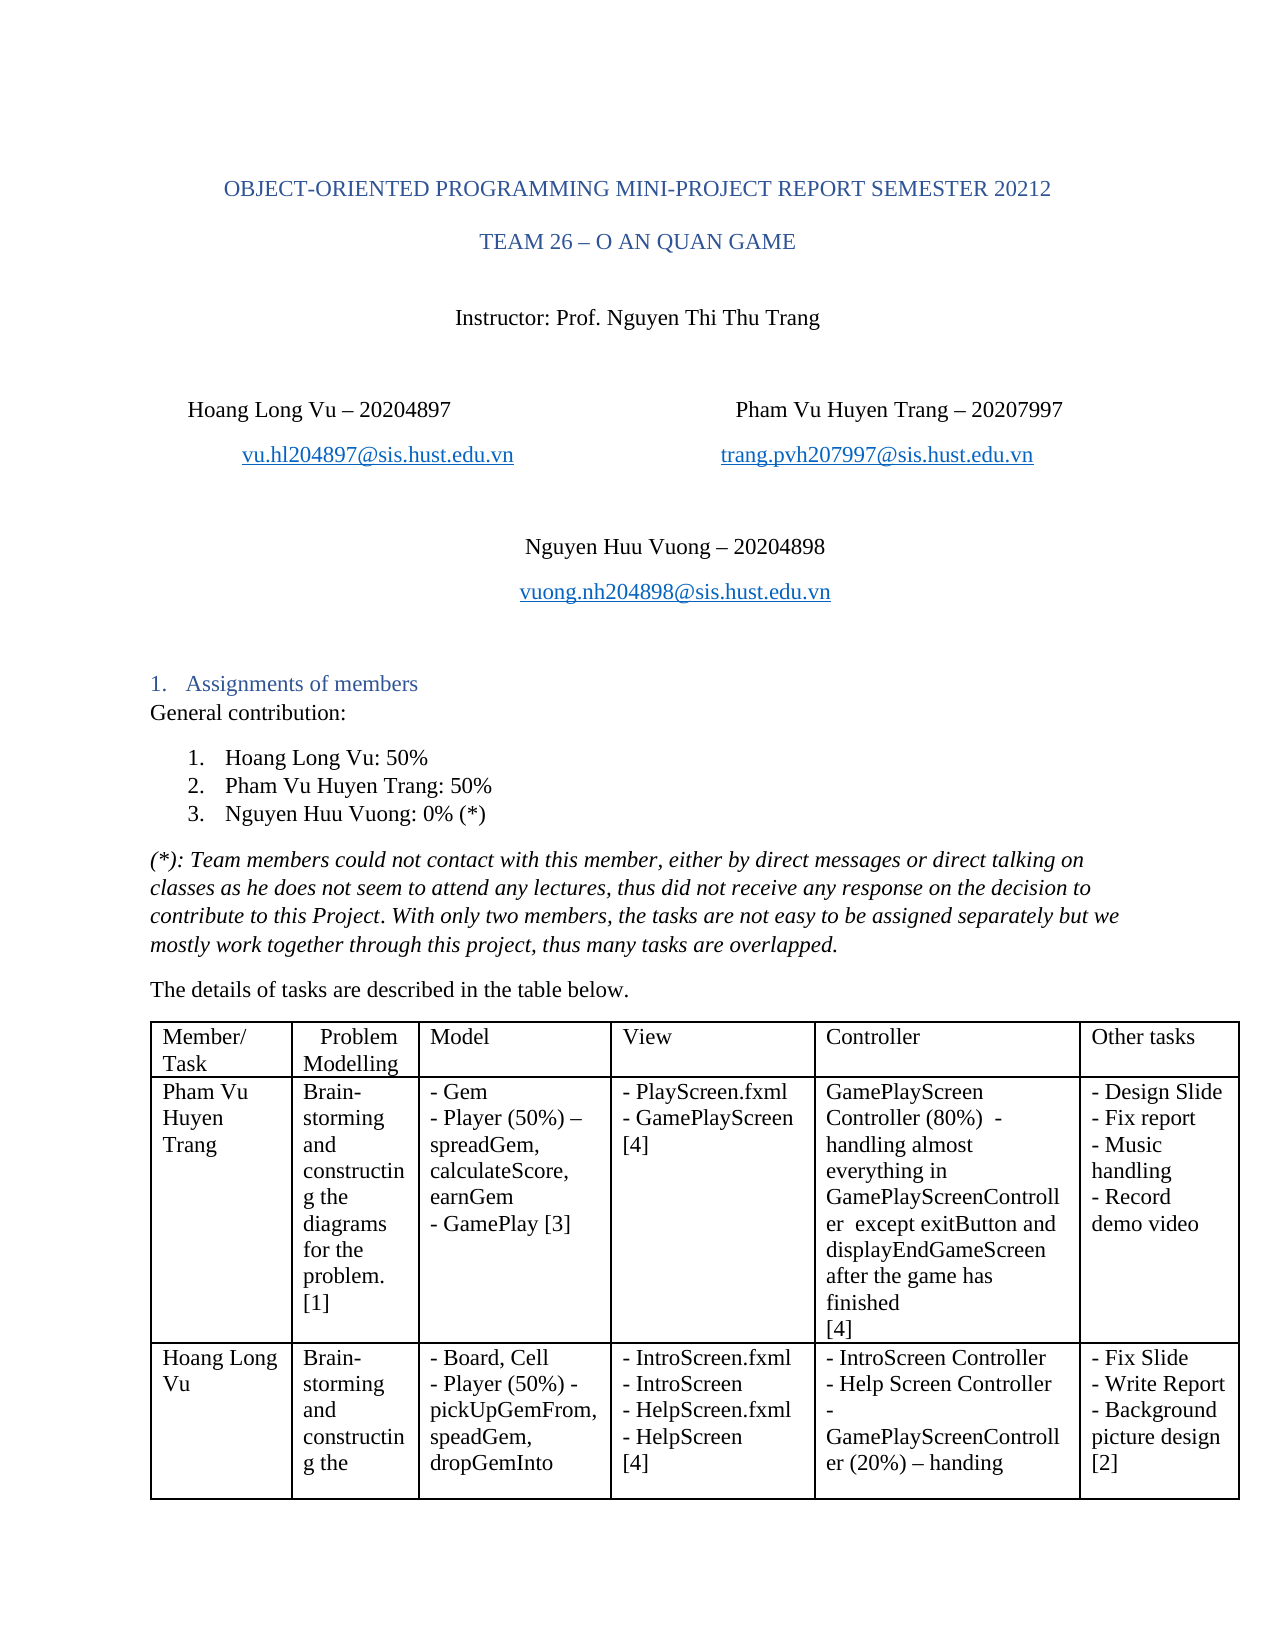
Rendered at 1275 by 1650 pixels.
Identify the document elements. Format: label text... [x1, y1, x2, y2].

text General contribution: [150, 698, 1125, 725]
text vu.hl204897@sis.hust.edu.vn trang.pvh207997@sis.hust.edu.vn [150, 441, 1125, 467]
subtitle OBJECT-ORIENTED PROGRAMMING MINI-PROJECT REPORT SEMESTER 20212 [150, 175, 1125, 201]
table_header Controller [816, 1023, 1079, 1076]
list Pham Vu Huyen Trang: 50% [187, 772, 1125, 798]
table_cell Brain-storming and constructing the diagrams for the problem. [1] [293, 1078, 418, 1342]
text (*): Team members could not contact with this member, either by direct messages or direct talking on classes as he does not seem to attend any lectures, thus did not receive any response on the decision to contribute to this Project. With only two members, the tasks are not easy to be assigned separately but we mostly work together through this project, thus many tasks are overlapped. [150, 846, 1125, 957]
table_header Problem Modelling [293, 1023, 418, 1076]
table_cell Hoang Long Vu [152, 1344, 291, 1498]
table_cell GamePlayScreen Controller (80%) - handling almost everything in GamePlayScreenController except exitButton and displayEndGameScreen after the game has finished [4] [816, 1078, 1079, 1342]
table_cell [420, 1344, 610, 1498]
text Hoang Long Vu – 20204897 Pham Vu Huyen Trang – 20207997 [150, 396, 1125, 422]
text Instructor: Prof. Nguyen Thi Thu Trang [150, 304, 1125, 330]
list Hoang Long Vu: 50% [187, 744, 1125, 770]
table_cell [293, 1344, 418, 1498]
table_cell - PlayScreen.fxml - GamePlayScreen [4] [612, 1078, 814, 1342]
table_header Member/Task [152, 1023, 291, 1076]
text Nguyen Huu Vuong – 20204898 [150, 533, 1125, 559]
subtitle TEAM 26 – O AN QUAN GAME [150, 228, 1125, 255]
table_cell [816, 1344, 1079, 1498]
text vuong.nh204898@sis.hust.edu.vn [150, 578, 1125, 604]
table_header Model [420, 1023, 610, 1076]
text The details of tasks are described in the table below. [150, 976, 1125, 1002]
table_cell - Design Slide - Fix report - Music handling - Record demo video [1081, 1078, 1238, 1342]
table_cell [1081, 1344, 1238, 1498]
table_header View [612, 1023, 814, 1076]
list Nguyen Huu Vuong: 0% (*) [187, 801, 1125, 827]
table_cell Pham Vu Huyen Trang [152, 1078, 291, 1342]
table_header Other tasks [1081, 1023, 1238, 1076]
table_cell - Gem - Player (50%) – spreadGem, calculateScore, earnGem - GamePlay [3] [420, 1078, 610, 1342]
subtitle 1. Assignments of members [150, 670, 1125, 696]
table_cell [612, 1344, 814, 1498]
